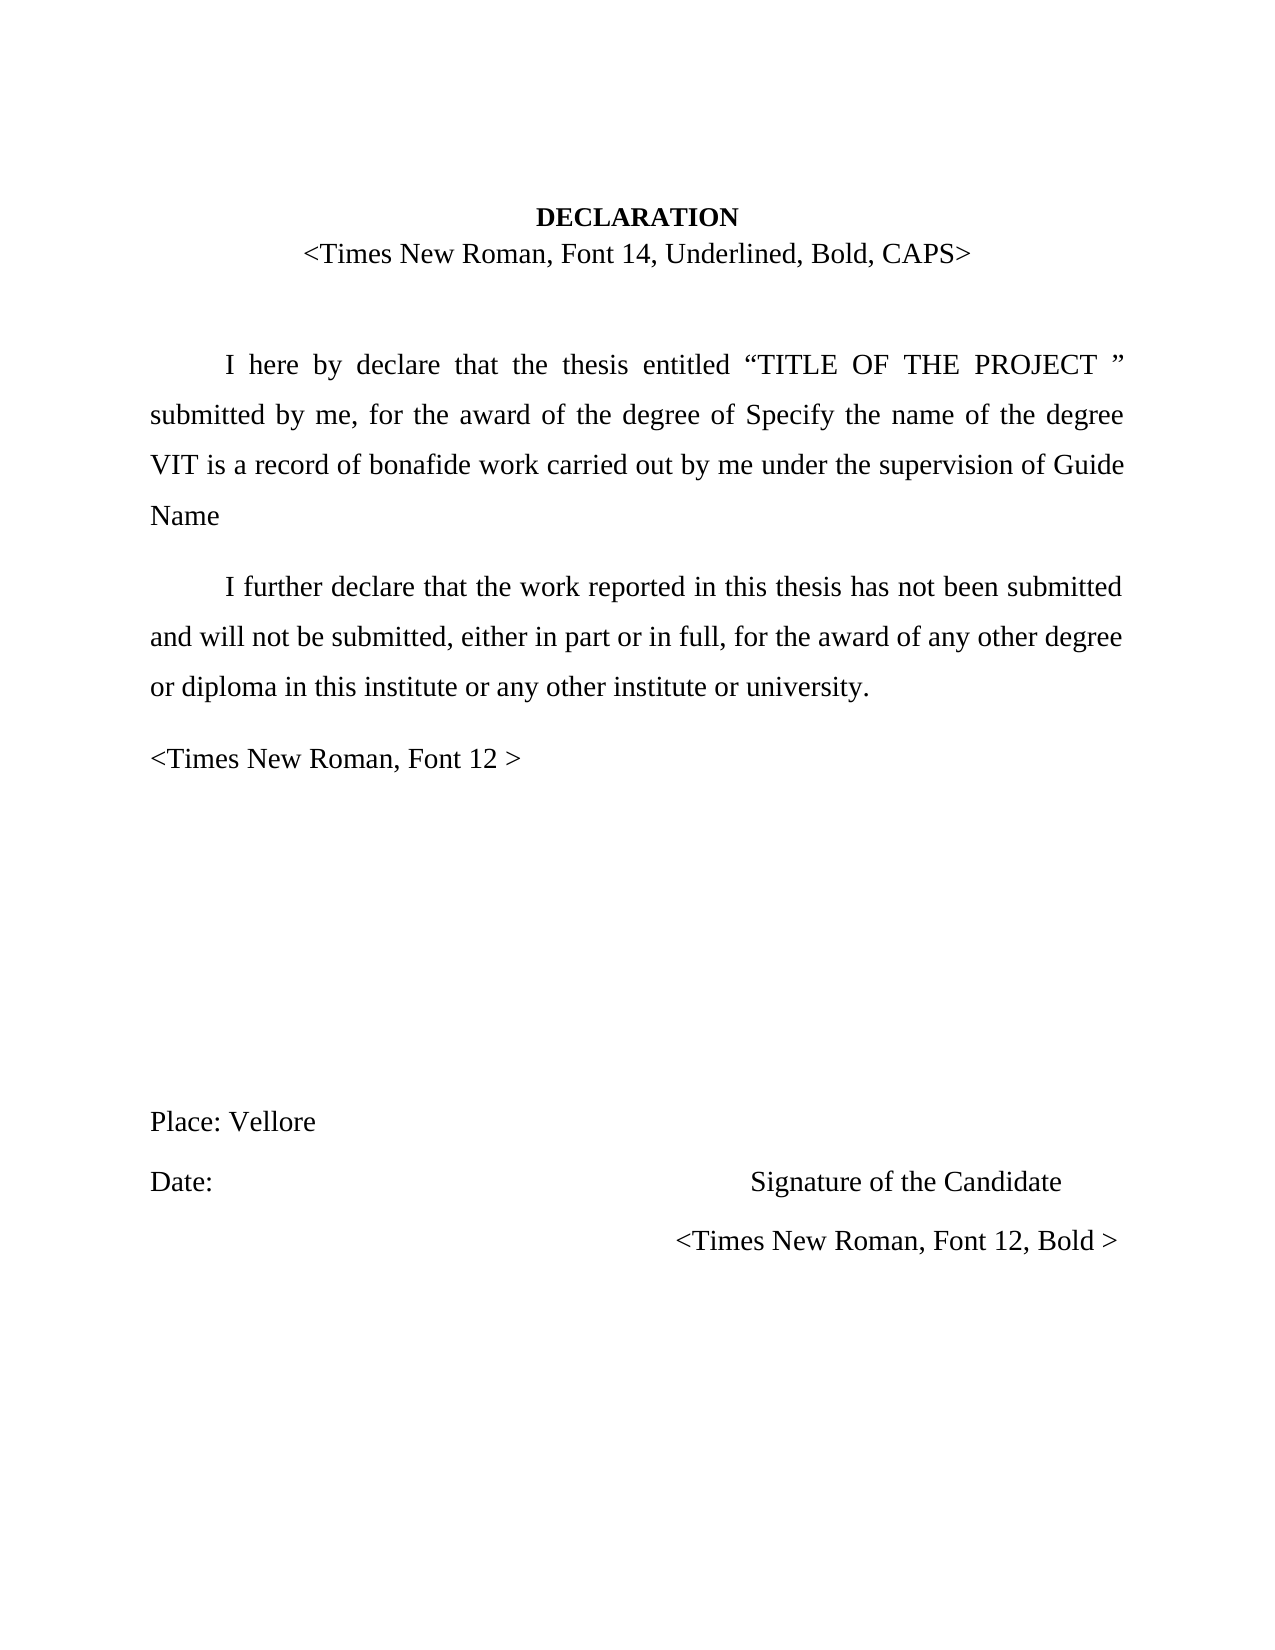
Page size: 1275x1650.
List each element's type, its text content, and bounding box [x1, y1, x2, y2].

text Place: Vellore [150, 1104, 1171, 1138]
text I here by declare that the thesis entitled “TITLE OF THE PROJECT ” submitted by me, for the award of the degree of Specify the name of the degree VIT is a record of bonafide work carried out by me under the supervision of Guide Name [150, 347, 1126, 531]
text DECLARATION [104, 201, 1171, 232]
text Date: Signature of the Candidate [150, 1164, 1171, 1198]
text <Times New Roman, Font 14, Underlined, Bold, CAPS> [104, 236, 1171, 270]
text <Times New Roman, Font 12 > [150, 741, 1171, 774]
text I further declare that the work reported in this thesis has not been submitted and will not be submitted, either in part or in full, for the award of any other degree or diploma in this institute or any other institute or university. [150, 569, 1124, 703]
text <Times New Roman, Font 12, Bold > [675, 1223, 1171, 1257]
